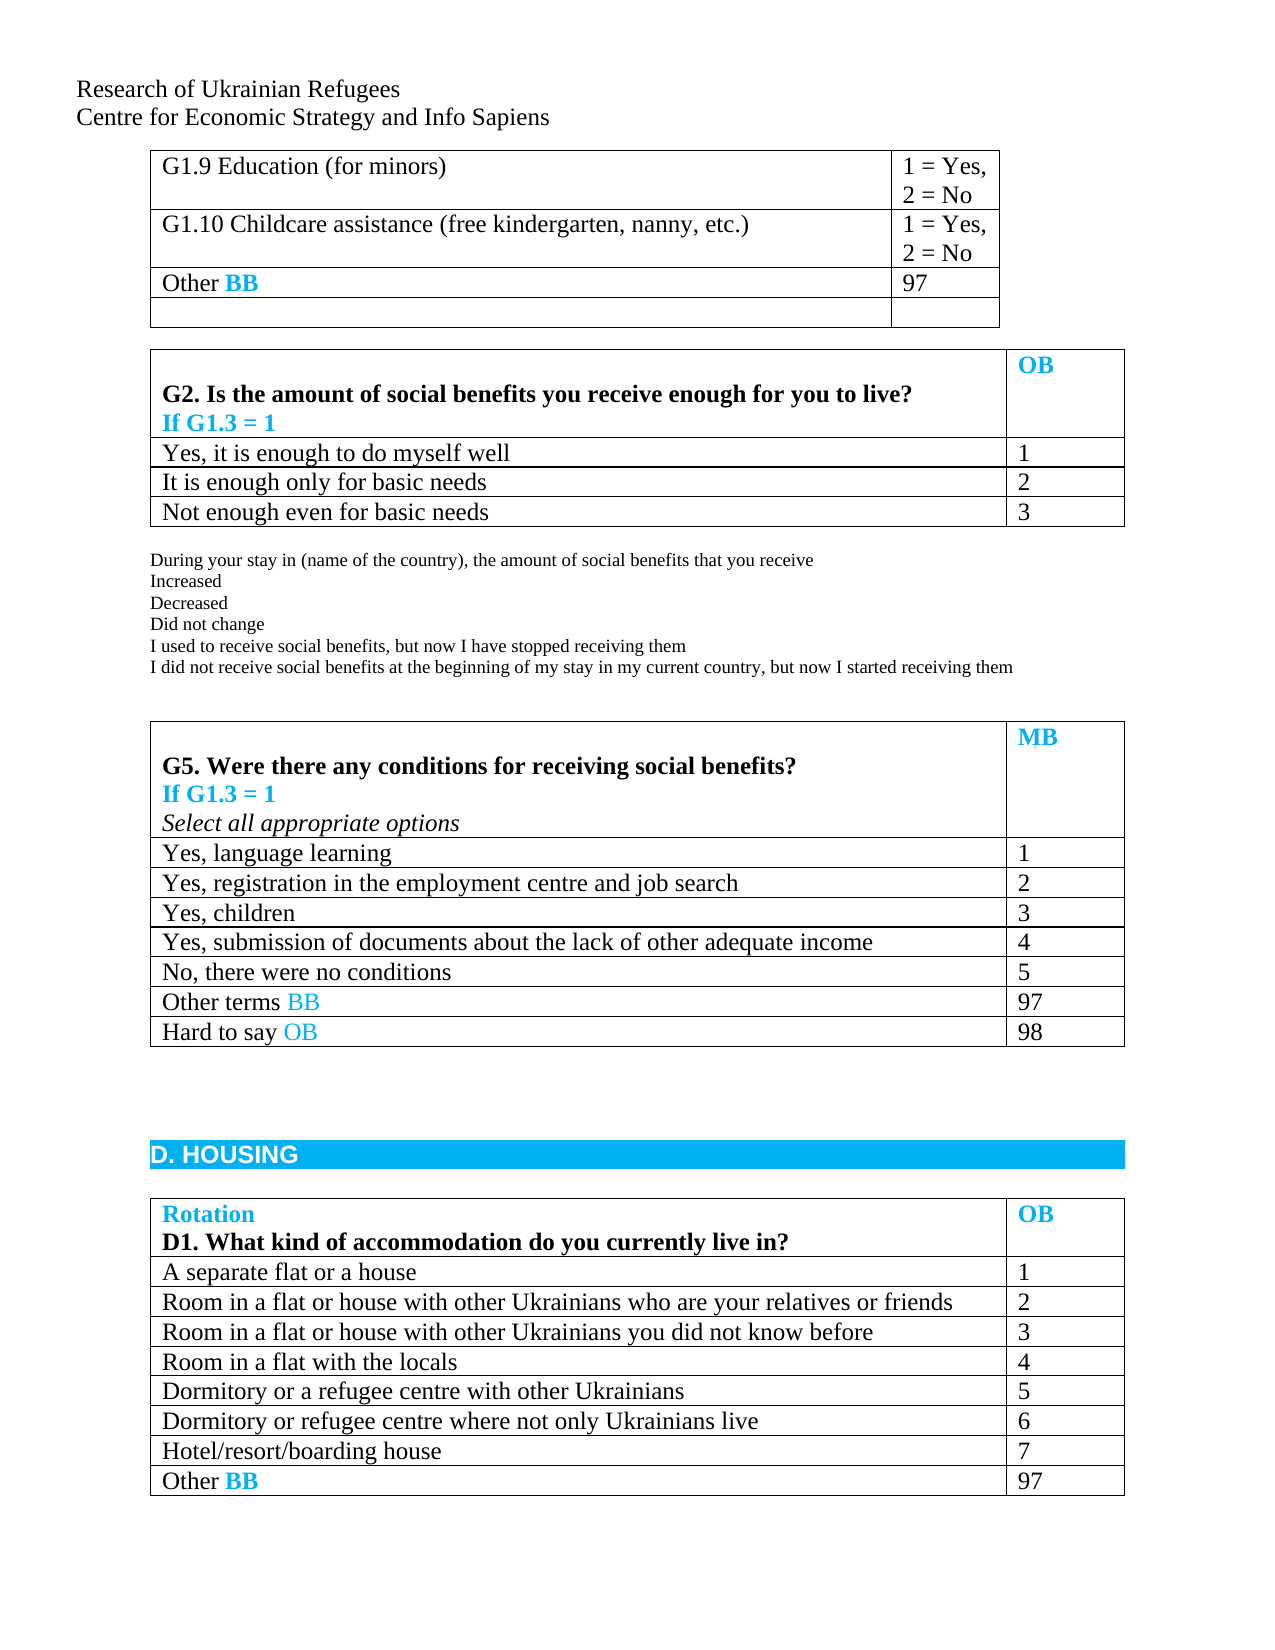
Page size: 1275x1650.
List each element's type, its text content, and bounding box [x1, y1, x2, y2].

table_cell 1 = Yes, 2 = No [892, 210, 999, 267]
text D. HOUSING [150, 1140, 1125, 1169]
table_cell 5 [1007, 957, 1124, 986]
table_cell Room in a flat or house with other Ukrainians who are your relatives or friends [151, 1287, 1006, 1316]
table_cell Yes, registration in the employment centre and job search [151, 868, 1006, 897]
table_cell [892, 298, 999, 327]
table_cell 6 [1007, 1406, 1124, 1435]
table_cell 1 = Yes, 2 = No [892, 151, 999, 208]
table_cell Other BB [151, 268, 891, 297]
table_cell 98 [1007, 1017, 1124, 1046]
table_cell 2 [1007, 468, 1124, 496]
table_cell It is enough only for basic needs [151, 468, 1006, 496]
table_cell G1.9 Education (for minors) [151, 151, 891, 208]
table_cell Hard to say OB [151, 1017, 1006, 1046]
table_header MB [1007, 722, 1124, 837]
table_cell Yes, it is enough to do myself well [151, 438, 1006, 466]
text I used to receive social benefits, but now I have stopped receiving them [150, 635, 1125, 656]
table_cell G1.10 Childcare assistance (free kindergarten, nanny, etc.) [151, 210, 891, 267]
table_cell Yes, language learning [151, 838, 1006, 867]
text Did not change [150, 613, 1125, 635]
text Decreased [150, 592, 1125, 613]
table_cell A separate flat or a house [151, 1257, 1006, 1286]
table_header OB [1007, 350, 1124, 437]
table_header Rotation D1. What kind of accommodation do you currently live in? [151, 1199, 1006, 1256]
table_cell 4 [1007, 1347, 1124, 1375]
table_header OB [1007, 1199, 1124, 1256]
table_cell 7 [1007, 1436, 1124, 1465]
table_cell 1 [1007, 838, 1124, 867]
table_cell 4 [1007, 928, 1124, 956]
table_cell 3 [1007, 1317, 1124, 1346]
table_header G2. Is the amount of social benefits you receive enough for you to live? If G1.3 = 1 [151, 350, 1006, 437]
table_cell Room in a flat with the locals [151, 1347, 1006, 1375]
table_cell 2 [1007, 868, 1124, 897]
text Increased [150, 570, 1125, 592]
table_cell Dormitory or refugee centre where not only Ukrainians live [151, 1406, 1006, 1435]
table_cell Other BB [151, 1466, 1006, 1494]
text I did not receive social benefits at the beginning of my stay in my current country, but now I started receiving them [150, 656, 1125, 678]
table_cell Room in a flat or house with other Ukrainians you did not know before [151, 1317, 1006, 1346]
table_cell 3 [1007, 898, 1124, 926]
table_cell 2 [1007, 1287, 1124, 1316]
table_cell 97 [1007, 987, 1124, 1016]
table_cell 97 [1007, 1466, 1124, 1494]
table_cell 1 [1007, 1257, 1124, 1286]
table_cell 5 [1007, 1376, 1124, 1405]
table_cell 97 [892, 268, 999, 297]
table_cell Not enough even for basic needs [151, 497, 1006, 526]
table_cell 3 [1007, 497, 1124, 526]
table_cell Dormitory or a refugee centre with other Ukrainians [151, 1376, 1006, 1405]
table_cell Yes, children [151, 898, 1006, 926]
table_cell Other terms BB [151, 987, 1006, 1016]
table_cell No, there were no conditions [151, 957, 1006, 986]
table_cell [151, 298, 891, 327]
table_header G5. Were there any conditions for receiving social benefits? If G1.3 = 1 Select all appropriate options [151, 722, 1006, 837]
table_cell Yes, submission of documents about the lack of other adequate income [151, 928, 1006, 956]
table_cell Hotel/resort/boarding house [151, 1436, 1006, 1465]
text During your stay in (name of the country), the amount of social benefits that you receive [150, 548, 1125, 570]
table_cell 1 [1007, 438, 1124, 466]
